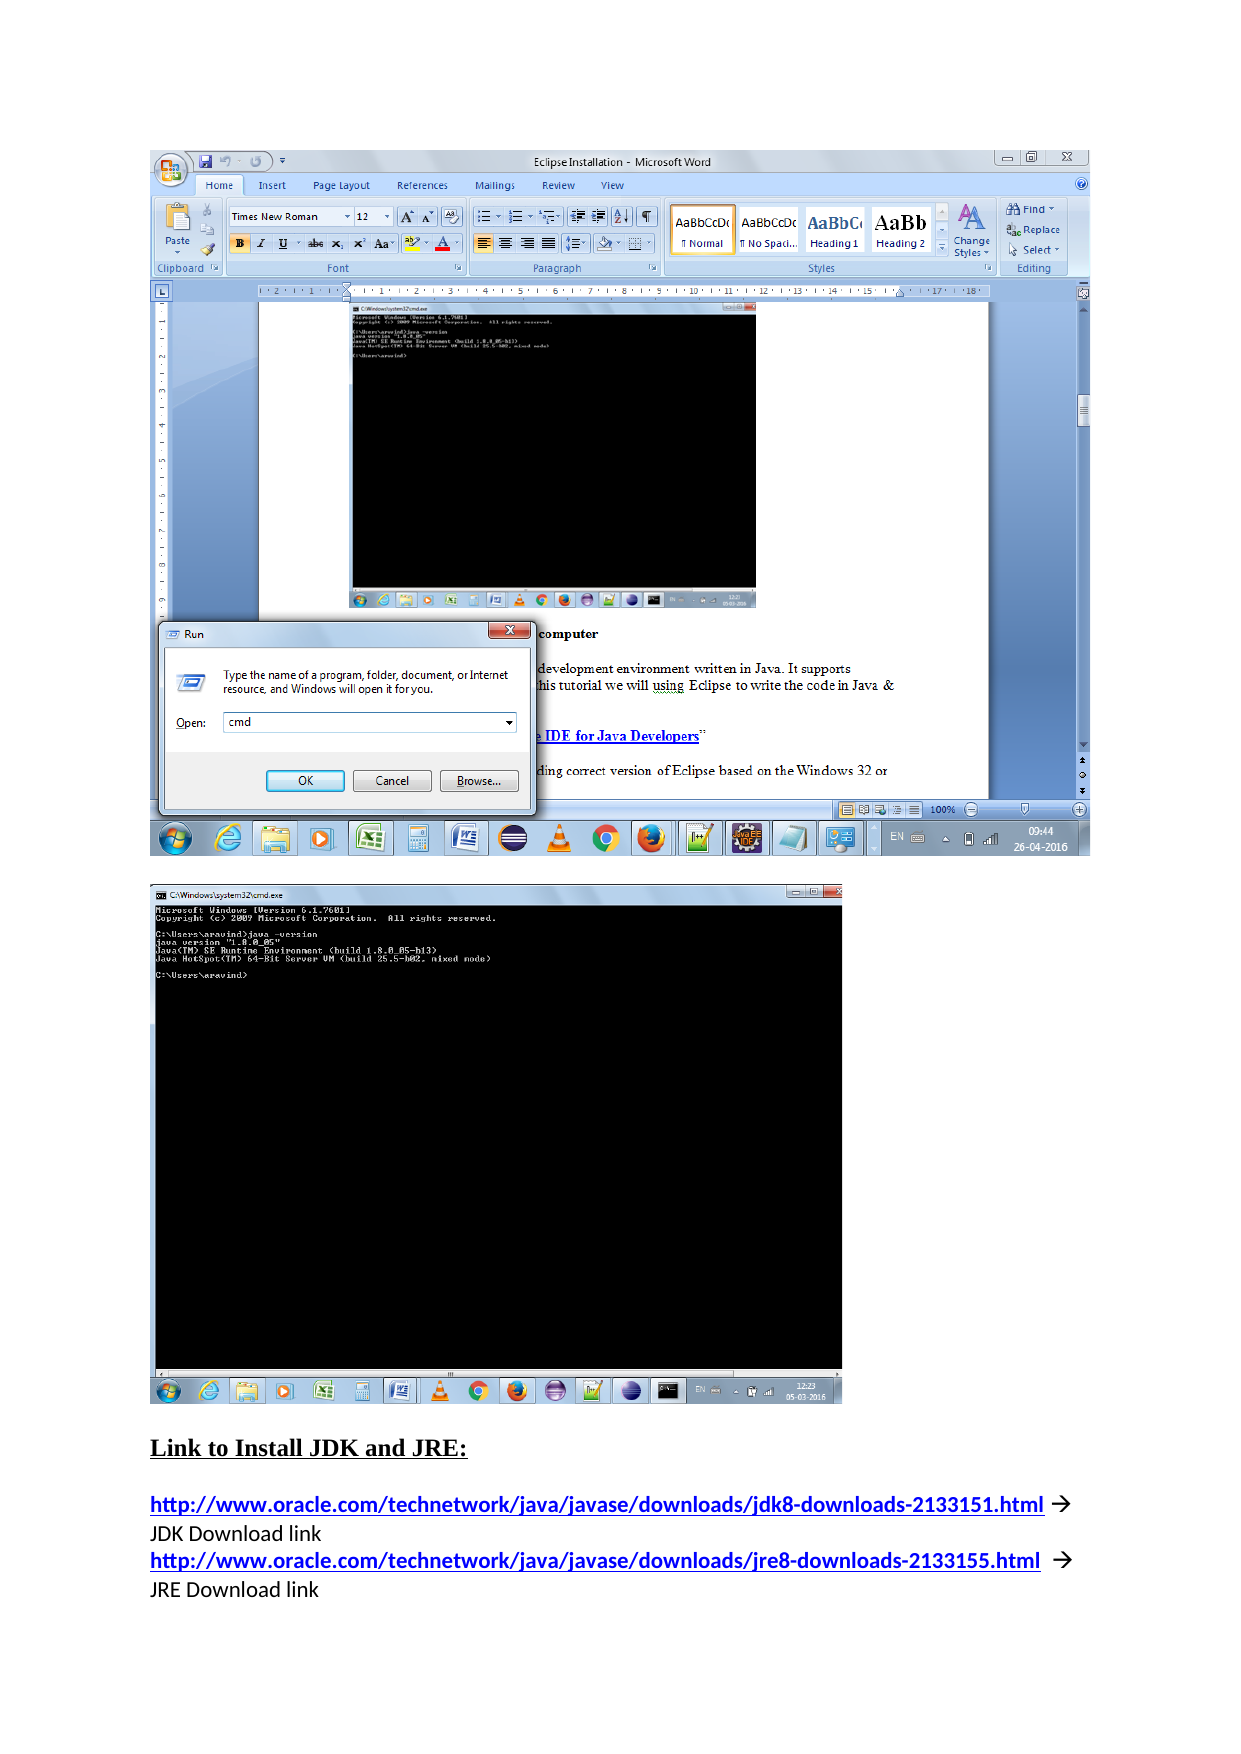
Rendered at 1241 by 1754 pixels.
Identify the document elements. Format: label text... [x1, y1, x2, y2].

text http://www.oracle.com/technetwork/java/javase/downloads/jdk8-downloads-2133151.html JDK Download link http://www.oracle.com/technetwork/java/javase/downloads/jre8-downloads-2133155.html JRE Download link [150, 1491, 1090, 1603]
picture [150, 884, 843, 1404]
picture [150, 150, 1091, 856]
text Link to Install JDK and JRE: [150, 1433, 1090, 1461]
